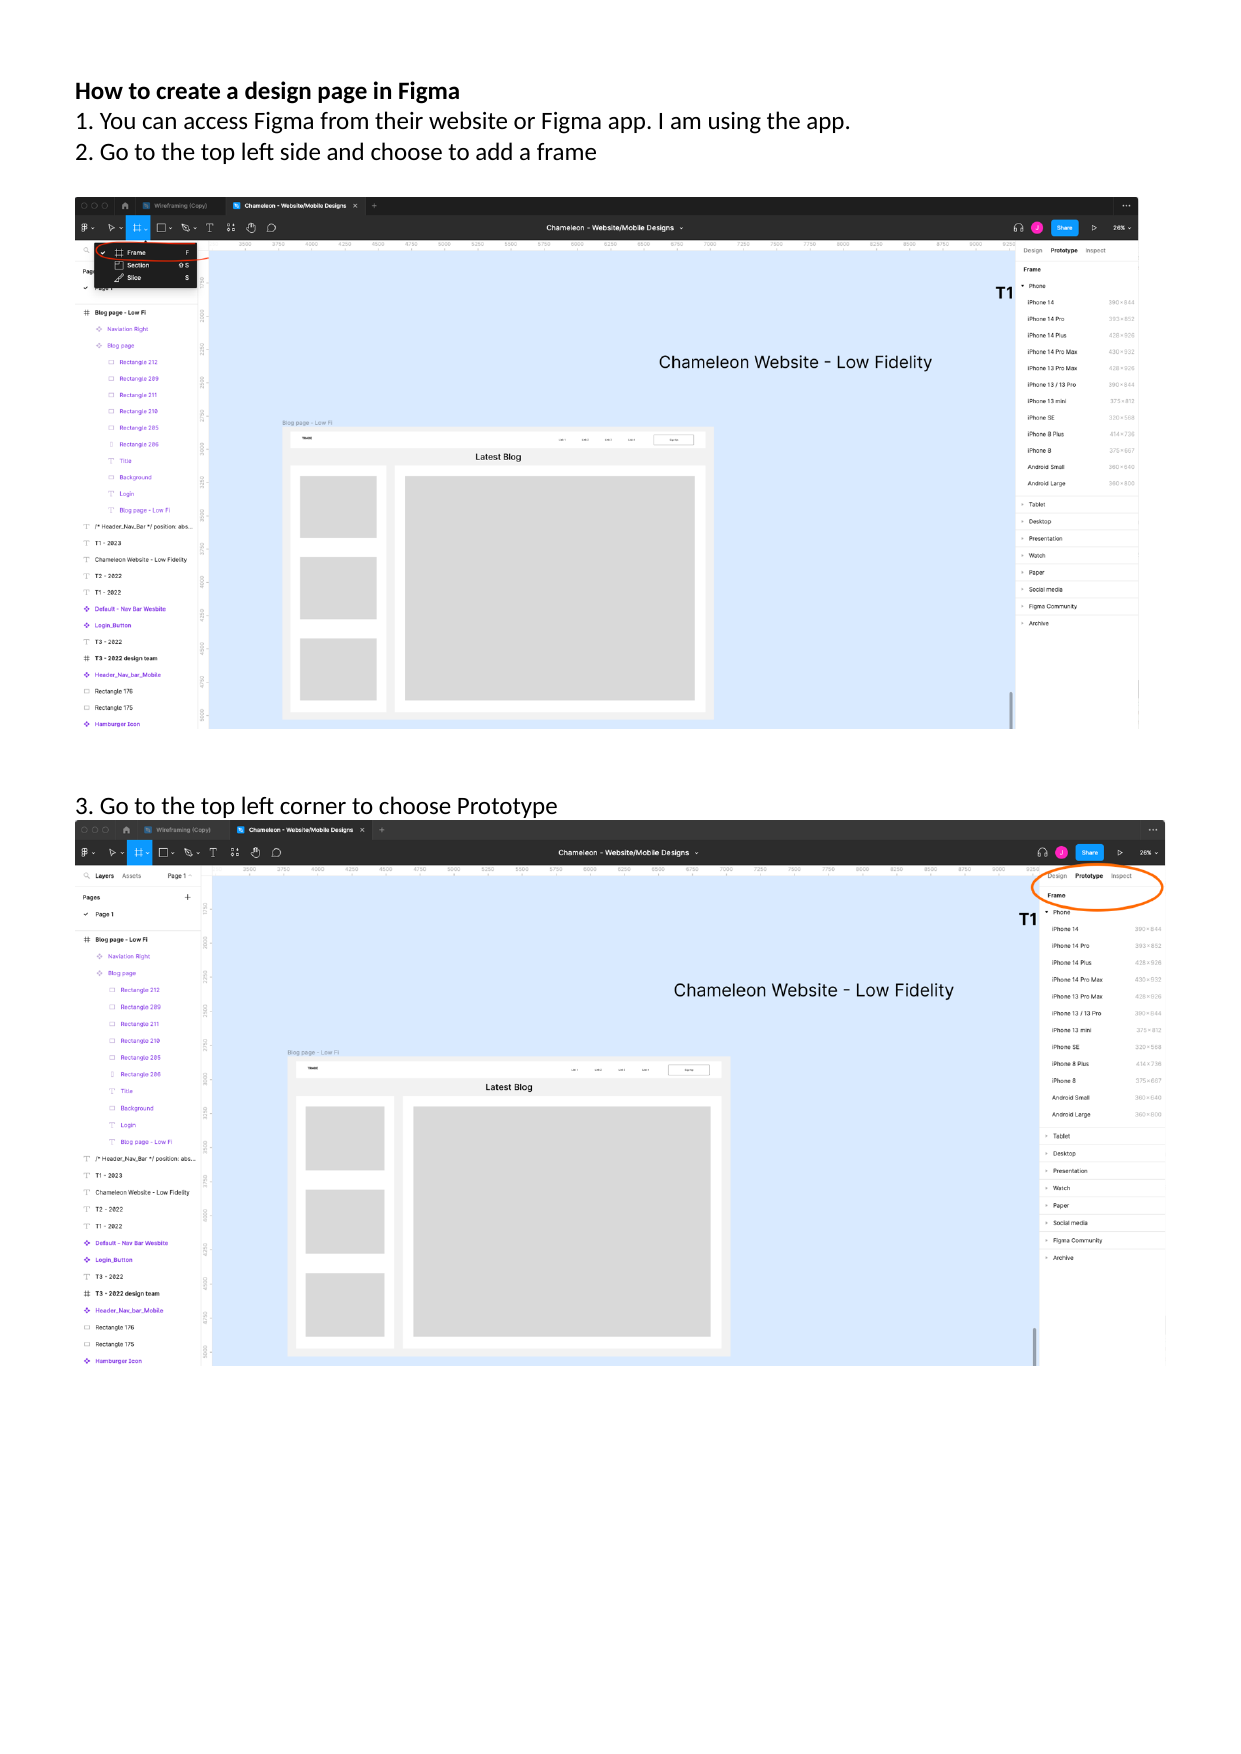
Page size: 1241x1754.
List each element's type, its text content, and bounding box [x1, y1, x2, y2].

text 1. You can access Figma from their website or Figma app. I am using the app. [75, 106, 1165, 136]
picture [75, 820, 1166, 1366]
text 3. Go to the top left corner to choose Prototype [75, 790, 1165, 820]
picture [75, 197, 1139, 729]
text How to create a design page in Figma [75, 75, 1165, 106]
text 2. Go to the top left side and choose to add a frame [75, 136, 1165, 167]
